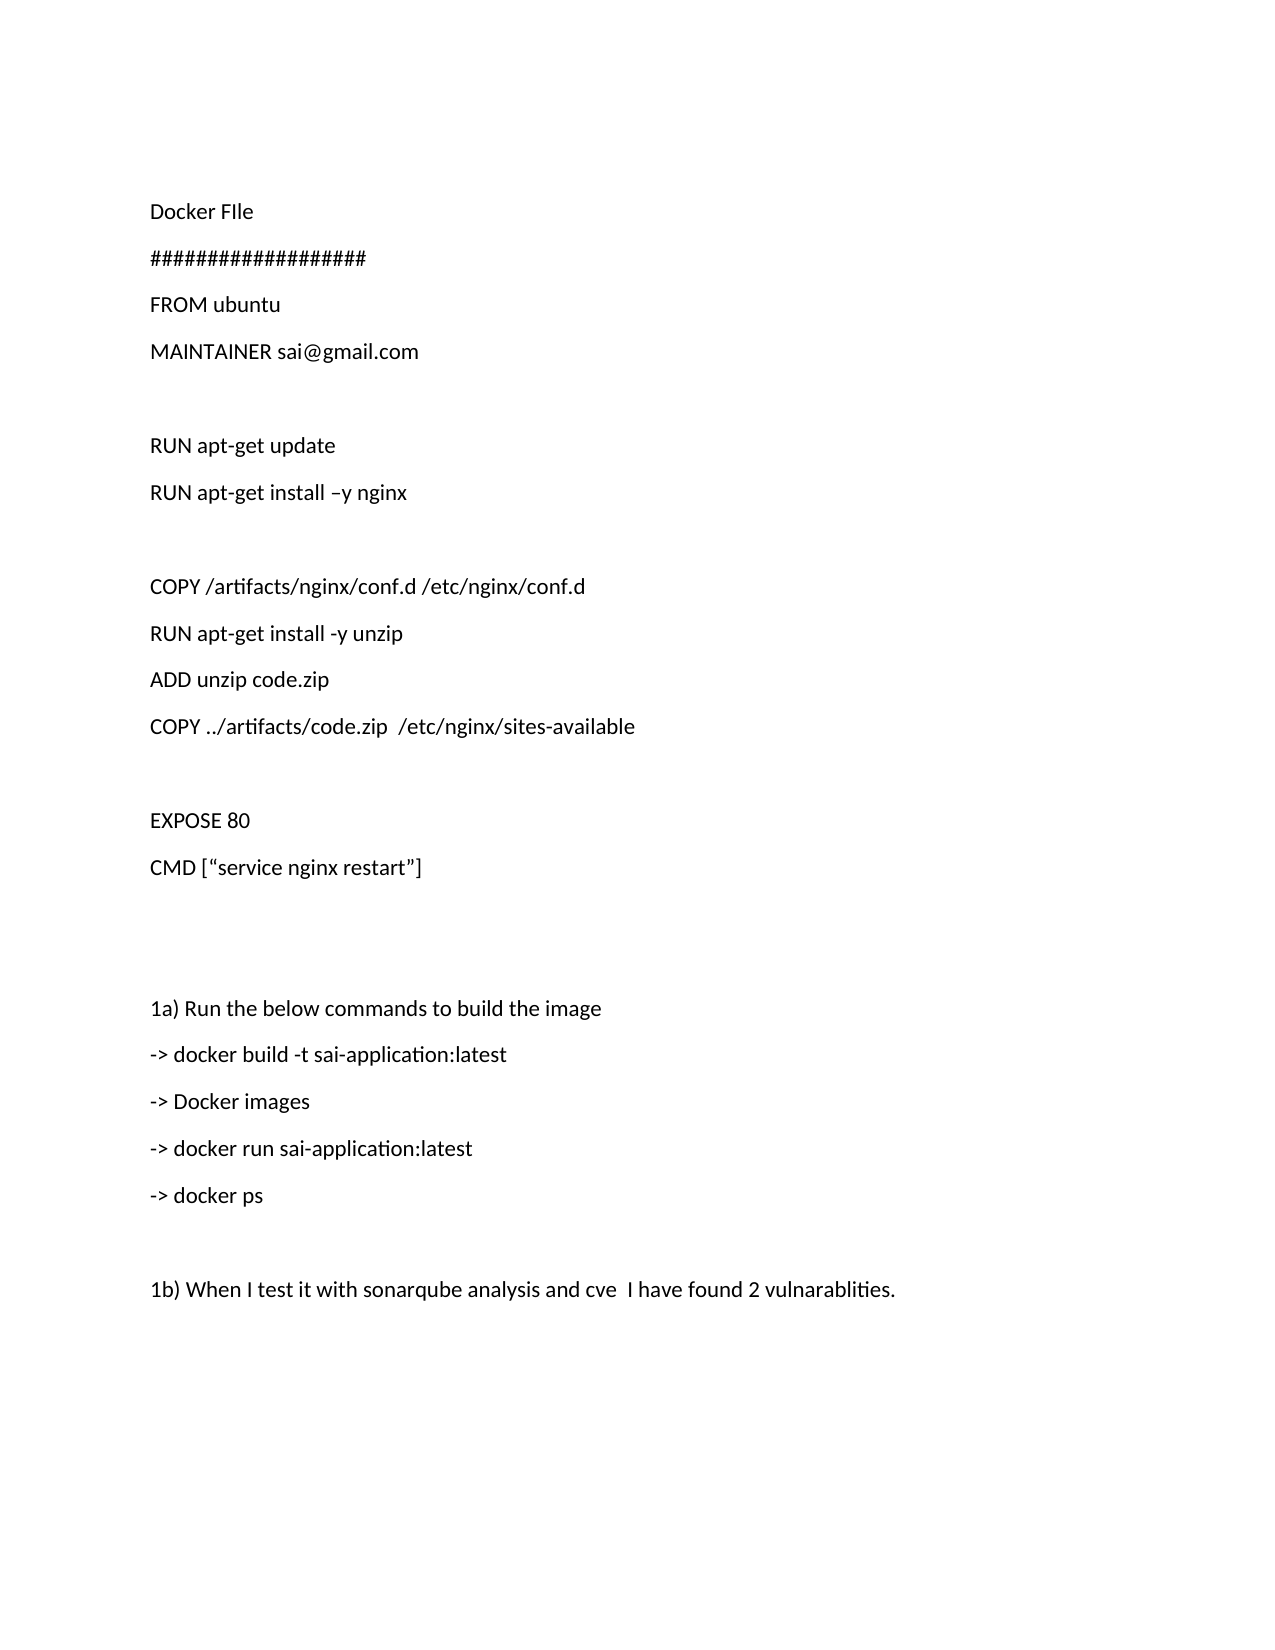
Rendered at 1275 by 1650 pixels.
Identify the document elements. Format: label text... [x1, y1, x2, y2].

text RUN apt-get install -y unzip [150, 619, 1125, 647]
text 1b) When I test it with sonarqube analysis and cve I have found 2 vulnarablities. [150, 1275, 1125, 1303]
text COPY ../artifacts/code.zip /etc/nginx/sites-available [150, 712, 1125, 741]
text Docker FIle [150, 197, 1125, 225]
text CMD [“service nginx restart”] [150, 853, 1125, 881]
text EXPOSE 80 [150, 806, 1125, 834]
text RUN apt-get update [150, 431, 1125, 459]
text -> docker build -t sai-application:latest [150, 1041, 1125, 1069]
text COPY /artifacts/nginx/conf.d /etc/nginx/conf.d [150, 572, 1125, 600]
text ################### [150, 244, 1125, 272]
text 1a) Run the below commands to build the image [150, 994, 1125, 1022]
text RUN apt-get install –y nginx [150, 478, 1125, 506]
text -> docker ps [150, 1181, 1125, 1209]
text ADD unzip code.zip [150, 666, 1125, 694]
text -> docker run sai-application:latest [150, 1134, 1125, 1162]
text -> Docker images [150, 1087, 1125, 1116]
text MAINTAINER sai@gmail.com [150, 337, 1125, 366]
text FROM ubuntu [150, 291, 1125, 319]
